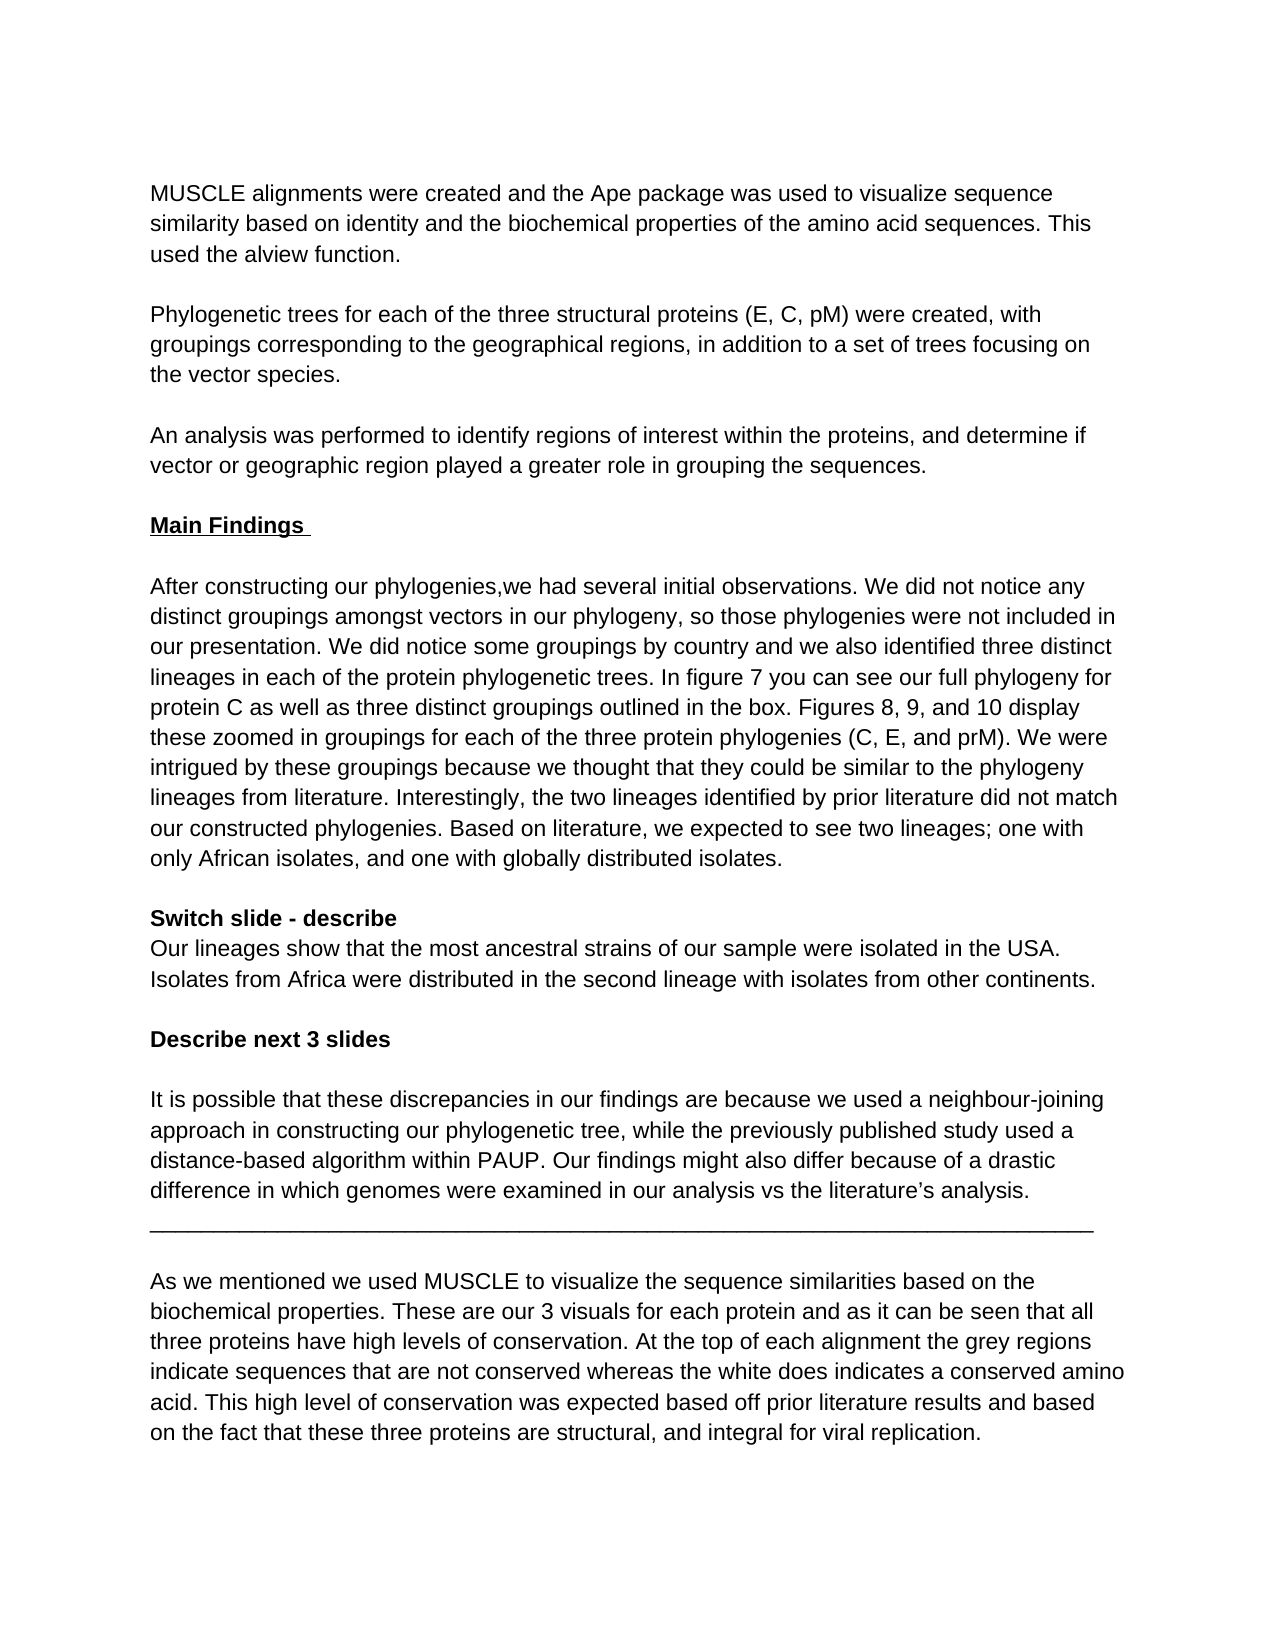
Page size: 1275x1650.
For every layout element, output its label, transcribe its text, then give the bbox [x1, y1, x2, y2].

text MUSCLE alignments were created and the Ape package was used to visualize sequence similarity based on identity and the biochemical properties of the amino acid sequences. This used the alview function. [150, 180, 1125, 267]
text Switch slide - describe [150, 905, 1125, 932]
text Main Findings [150, 512, 1125, 539]
text As we mentioned we used MUSCLE to visualize the sequence similarities based on the biochemical properties. These are our 3 visuals for each protein and as it can be seen that all three proteins have high levels of conservation. At the top of each alignment the grey regions indicate sequences that are not conserved whereas the white does indicates a conserved amino acid. This high level of conservation was expected based off prior literature results and based on the fact that these three proteins are structural, and integral for viral replication. [150, 1268, 1125, 1445]
text An analysis was performed to identify regions of interest within the proteins, and determine if vector or geographic region played a greater role in grouping the sequences. [150, 422, 1125, 478]
text It is possible that these discrepancies in our findings are because we used a neighbour-joining approach in constructing our phylogenetic tree, while the previously published study used a distance-based algorithm within PAUP. Our findings might also differ because of a drastic difference in which genomes were examined in our analysis vs the literature’s analysis. [150, 1086, 1125, 1203]
text After constructing our phylogenies,we had several initial observations. We did not notice any distinct groupings amongst vectors in our phylogeny, so those phylogenies were not included in our presentation. We did notice some groupings by country and we also identified three distinct lineages in each of the protein phylogenetic trees. In figure 7 you can see our full phylogeny for protein C as well as three distinct groupings outlined in the box. Figures 8, 9, and 10 display these zoomed in groupings for each of the three protein phylogenies (C, E, and prM). We were intrigued by these groupings because we thought that they could be similar to the phylogeny lineages from literature. Interestingly, the two lineages identified by prior literature did not match our constructed phylogenies. Based on literature, we expected to see two lineages; one with only African isolates, and one with globally distributed isolates. [150, 573, 1125, 871]
text Our lineages show that the most ancestral strains of our sample were isolated in the USA. Isolates from Africa were distributed in the second lineage with isolates from other continents. [150, 935, 1125, 992]
text Describe next 3 slides [150, 1026, 1125, 1052]
text __________________________________________________________________________ [150, 1207, 1125, 1234]
text Phylogenetic trees for each of the three structural proteins (E, C, pM) were created, with groupings corresponding to the geographical regions, in addition to a set of trees focusing on the vector species. [150, 301, 1125, 388]
